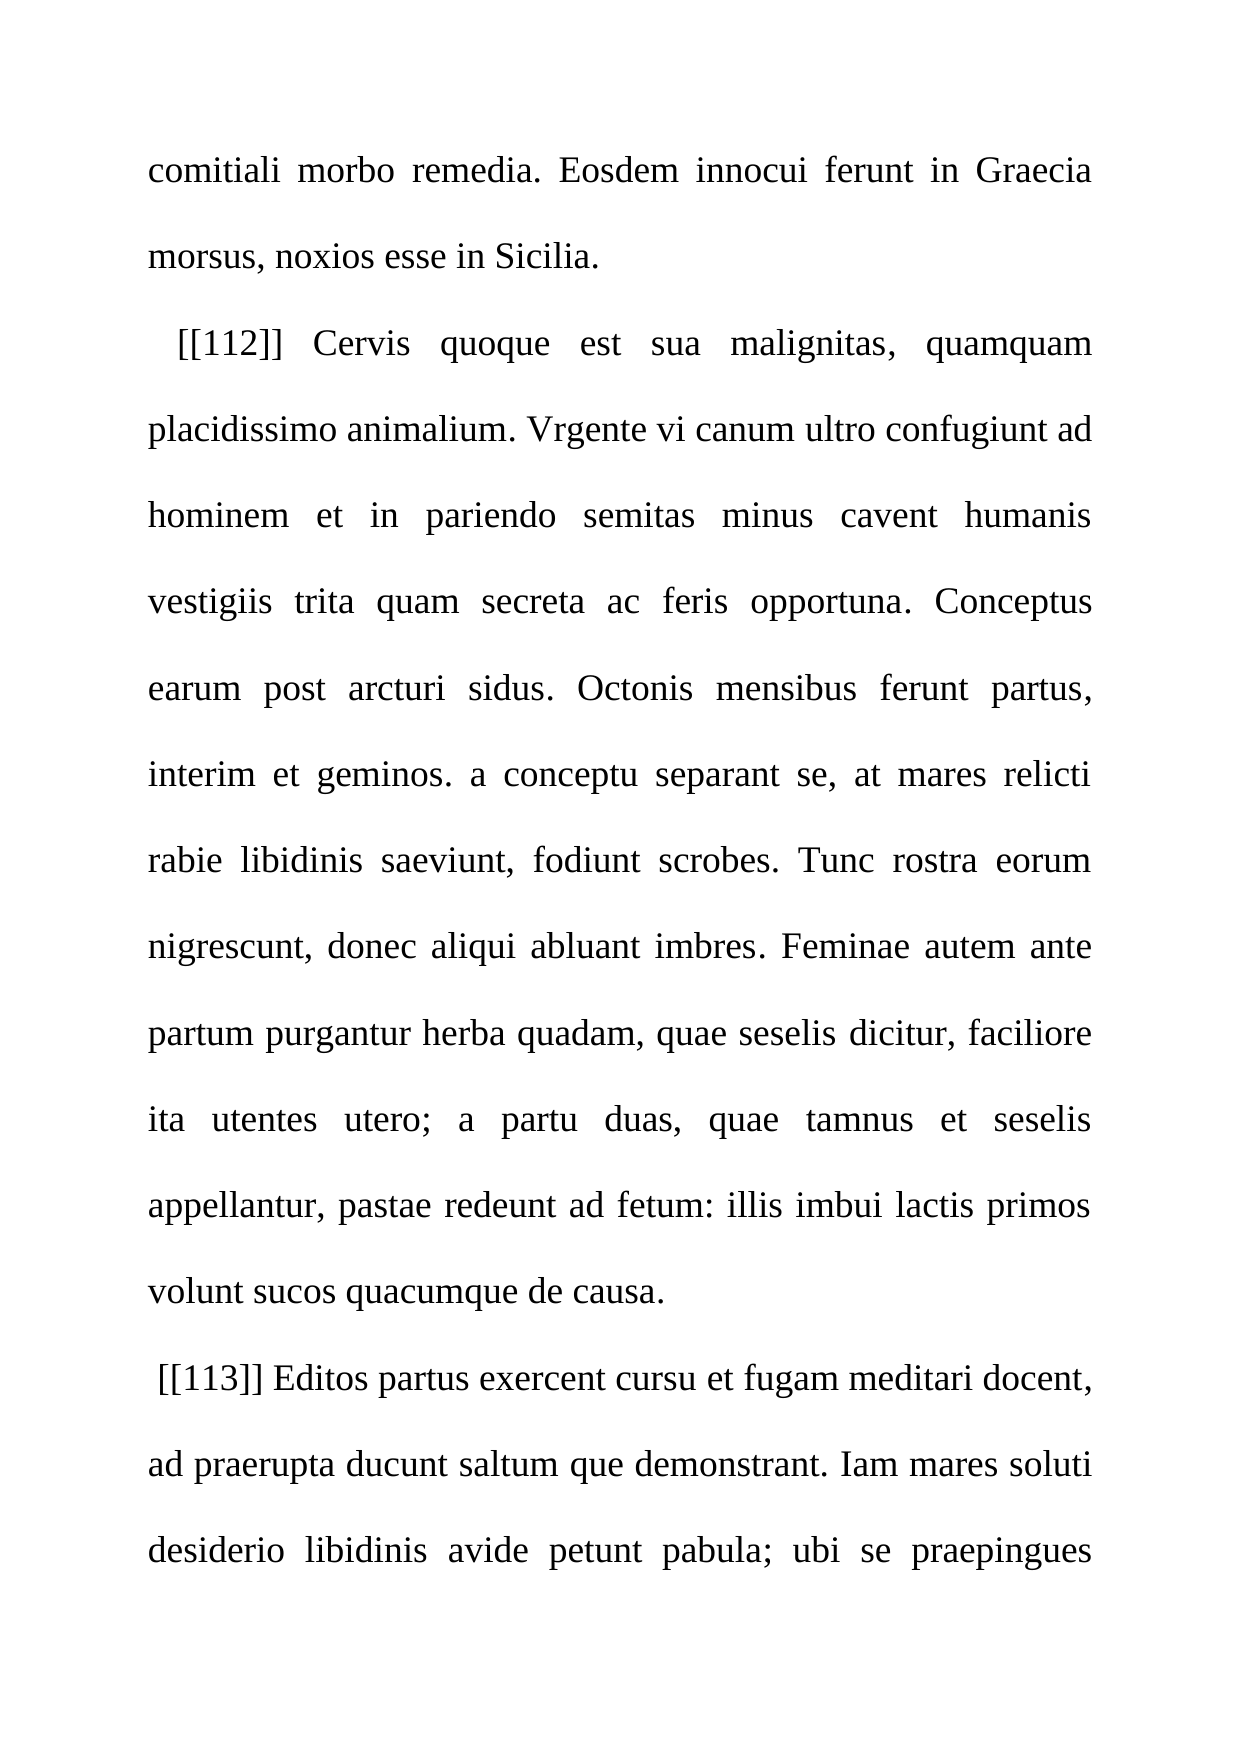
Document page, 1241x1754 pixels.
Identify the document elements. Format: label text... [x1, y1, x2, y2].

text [148, 148, 1093, 277]
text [148, 1355, 1093, 1571]
text [[112]] Cervis quoque est sua malignitas, quamquam placidissimo animalium. Vrgente vi canum ultro confugiunt ad hominem et in pariendo semitas minus cavent humanis vestigiis trita quam secreta ac feris opportuna. Conceptus earum post arcturi sidus. Octonis mensibus ferunt partus, interim et geminos. a conceptu separant se, at mares relicti rabie libidinis saeviunt, fodiunt scrobes. Tunc rostra eorum nigrescunt, donec aliqui abluant imbres. Feminae autem ante partum purgantur herba quadam, quae seselis dicitur, faciliore ita utentes utero; a partu duas, quae tamnus et seselis appellantur, pastae redeunt ad fetum: illis imbui lactis primos volunt sucos quacumque de causa. [148, 320, 1093, 1312]
